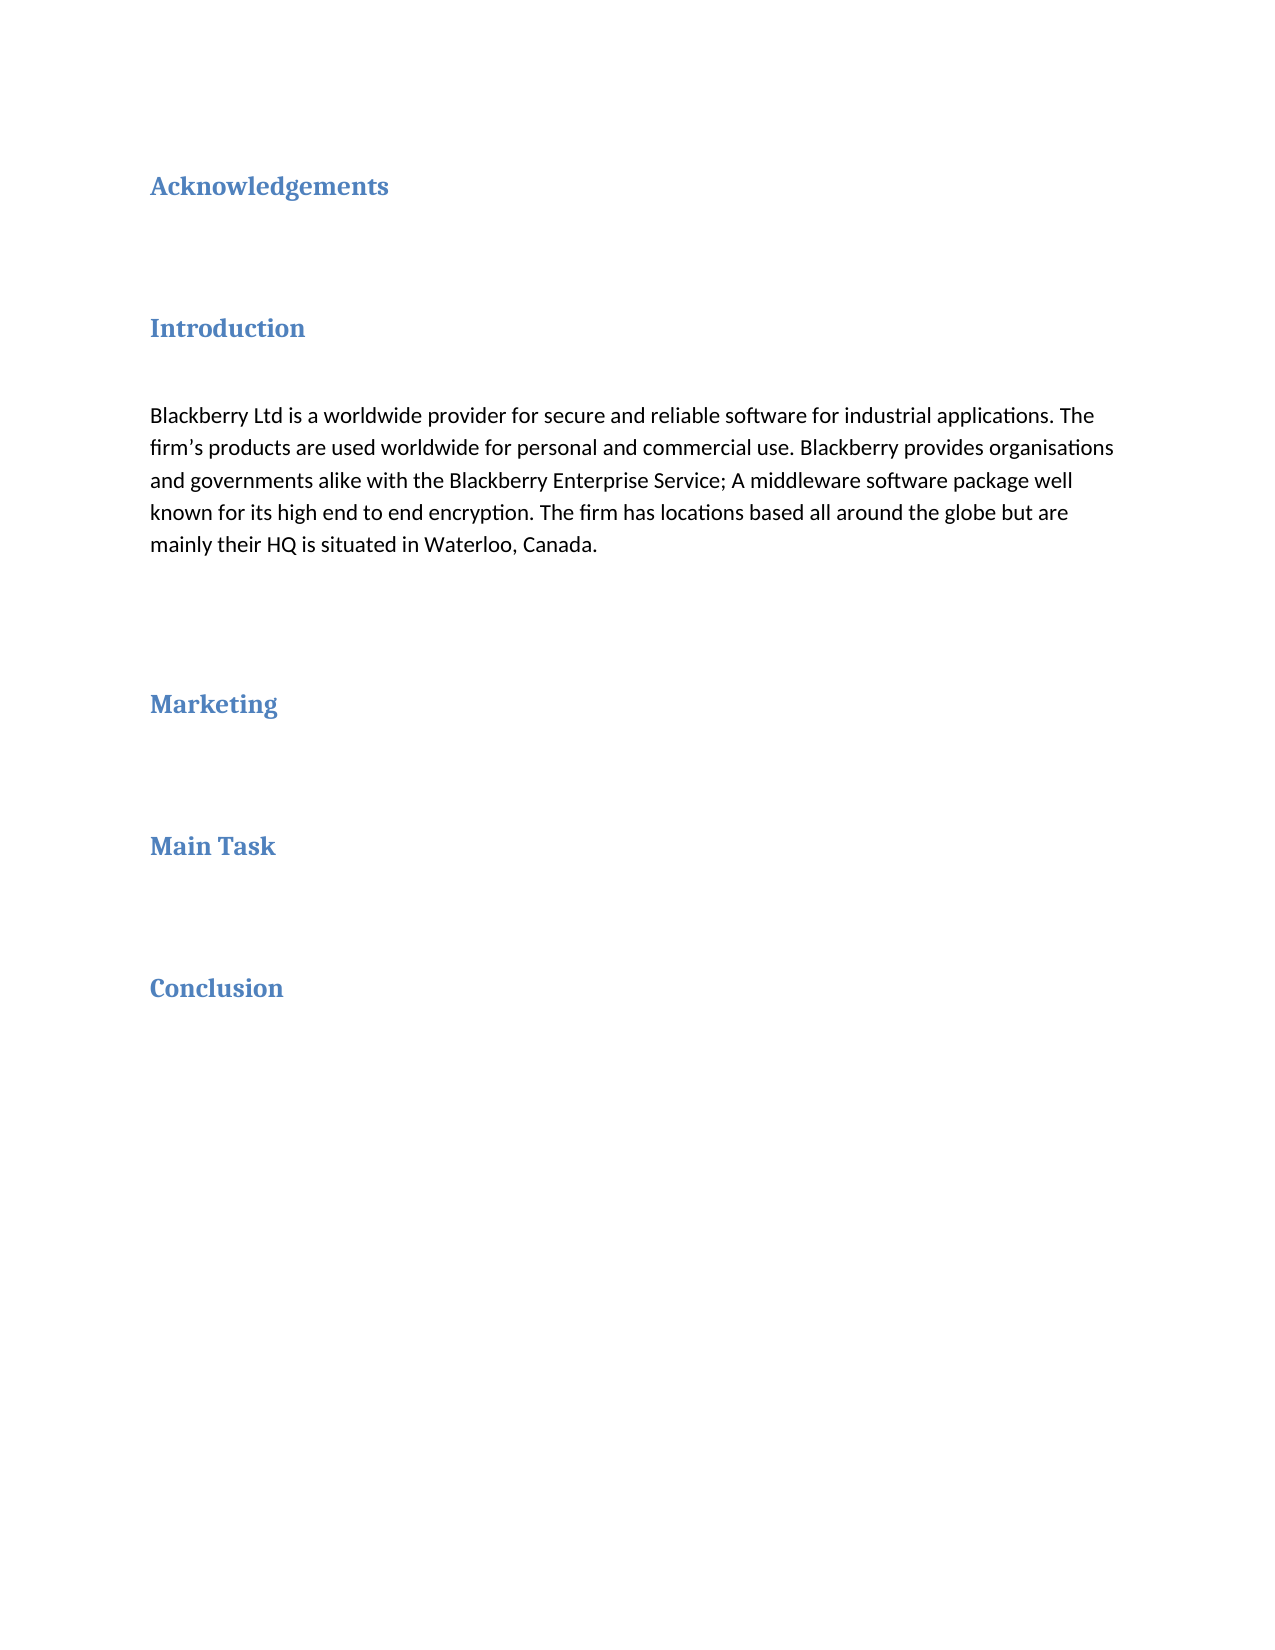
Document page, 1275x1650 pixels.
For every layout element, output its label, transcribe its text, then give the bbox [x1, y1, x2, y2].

subtitle Acknowledgements [150, 171, 1125, 202]
subtitle Marketing [150, 689, 1125, 720]
subtitle Conclusion [150, 973, 1125, 1004]
subtitle Introduction [150, 313, 1125, 344]
subtitle Main Task [150, 831, 1125, 862]
text Blackberry Ltd is a worldwide provider for secure and reliable software for industrial applications. The firm’s products are used worldwide for personal and commercial use. Blackberry provides organisations and governments alike with the Blackberry Enterprise Service; A middleware software package well known for its high end to end encryption. The firm has locations based all around the globe but are mainly their HQ is situated in Waterloo, Canada. [150, 401, 1125, 558]
